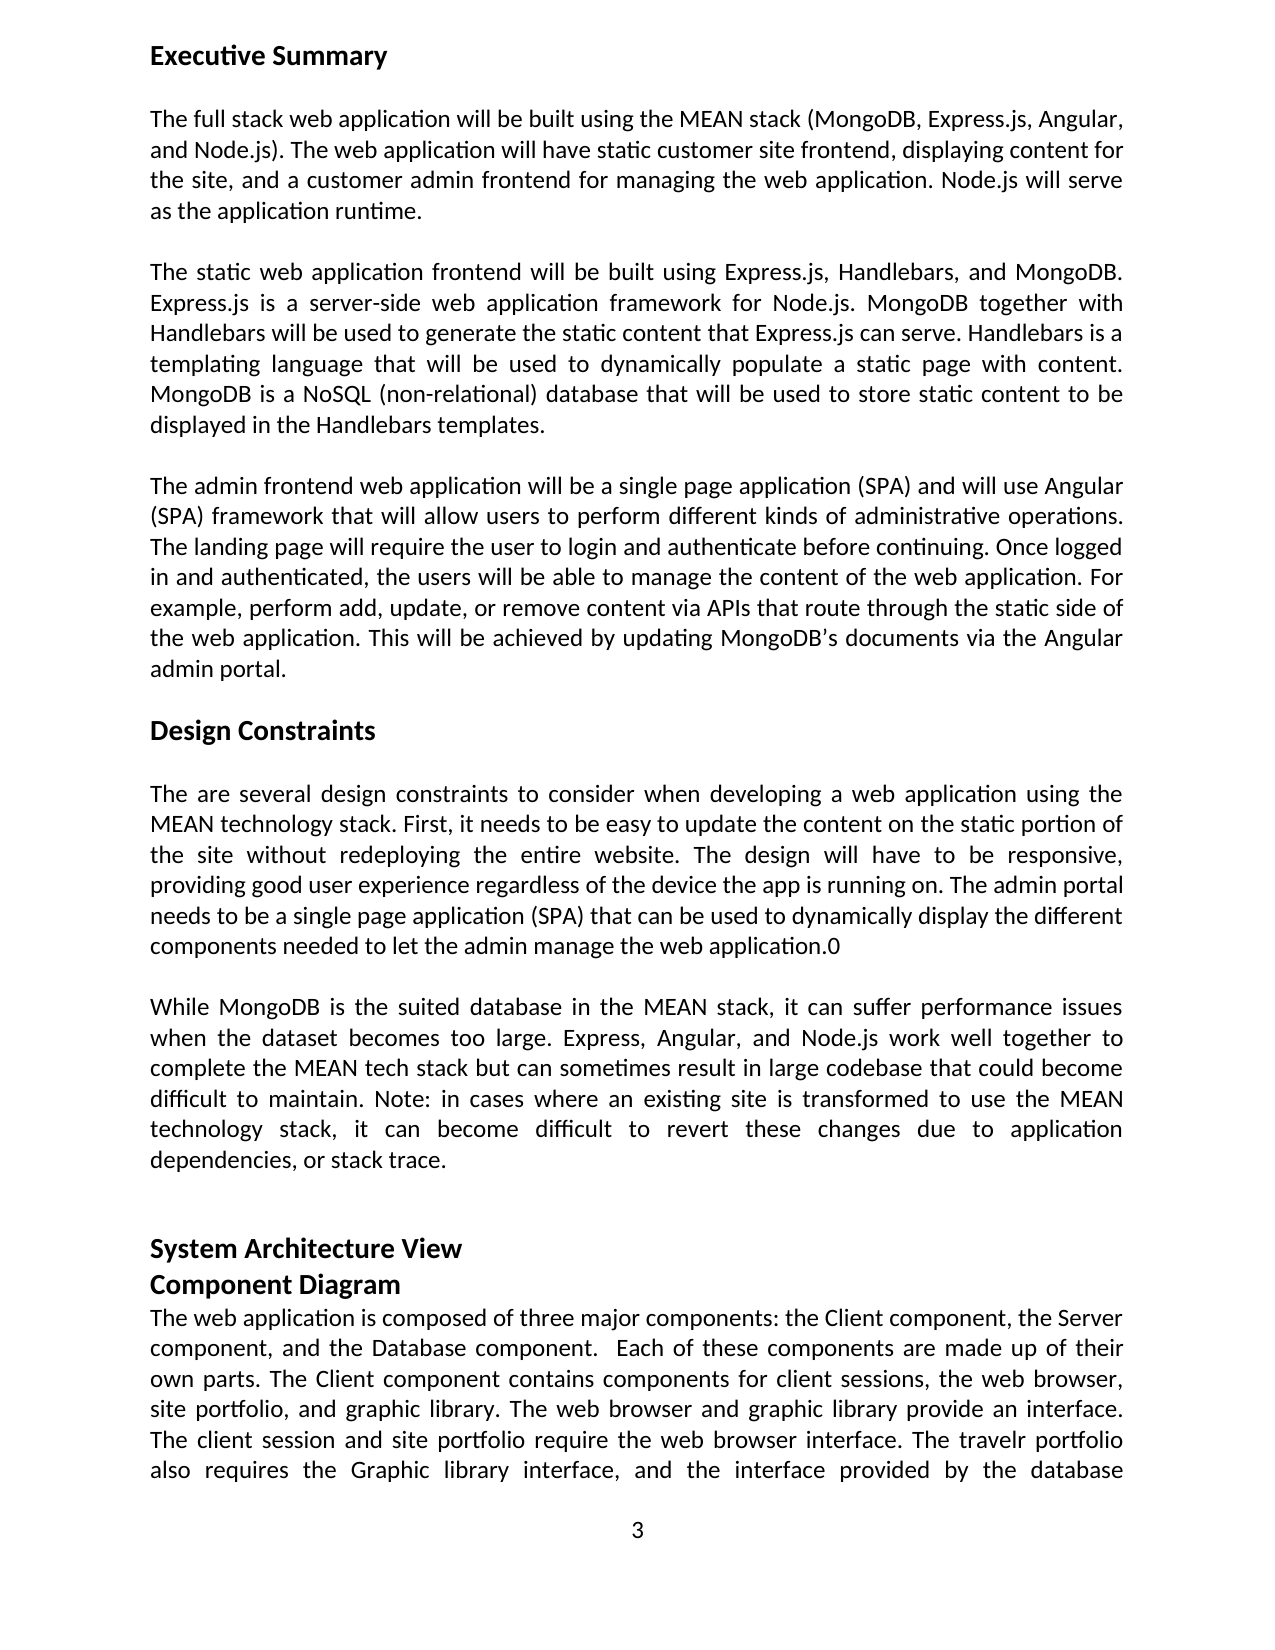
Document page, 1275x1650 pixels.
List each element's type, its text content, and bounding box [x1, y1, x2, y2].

text The admin frontend web application will be a single page application (SPA) and will use Angular (SPA) framework that will allow users to perform different kinds of administrative operations. The landing page will require the user to login and authenticate before continuing. Once logged in and authenticated, the users will be able to manage the content of the web application. For example, perform add, update, or remove content via APIs that route through the static side of the web application. This will be achieved by updating MongoDB’s documents via the Angular admin portal. [150, 470, 1125, 683]
text The full stack web application will be built using the MEAN stack (MongoDB, Express.js, Angular, and Node.js). The web application will have static customer site frontend, displaying content for the site, and a customer admin frontend for managing the web application. Node.js will serve as the application runtime. [150, 104, 1125, 226]
text While MongoDB is the suited database in the MEAN stack, it can suffer performance issues when the dataset becomes too large. Express, Angular, and Node.js work well together to complete the MEAN tech stack but can sometimes result in large codebase that could become difficult to maintain. Note: in cases where an existing site is transformed to use the MEAN technology stack, it can become difficult to revert these changes due to application dependencies, or stack trace. [150, 991, 1125, 1174]
subtitle Executive Summary [150, 37, 1125, 73]
subtitle Component Diagram [150, 1266, 1125, 1302]
subtitle Design Constraints [150, 712, 1125, 747]
text The static web application frontend will be built using Express.js, Handlebars, and MongoDB. Express.js is a server-side web application framework for Node.js. MongoDB together with Handlebars will be used to generate the static content that Express.js can serve. Handlebars is a templating language that will be used to dynamically populate a static page with content. MongoDB is a NoSQL (non-relational) database that will be used to store static content to be displayed in the Handlebars templates. [150, 256, 1125, 439]
subtitle System Architecture View [150, 1231, 1125, 1266]
text The are several design constraints to consider when developing a web application using the MEAN technology stack. First, it needs to be easy to update the content on the static portion of the site without redeploying the entire website. The design will have to be responsive, providing good user experience regardless of the device the app is running on. The admin portal needs to be a single page application (SPA) that can be used to dynamically display the different components needed to let the admin manage the web application.0 [150, 778, 1125, 961]
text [150, 1302, 1125, 1485]
